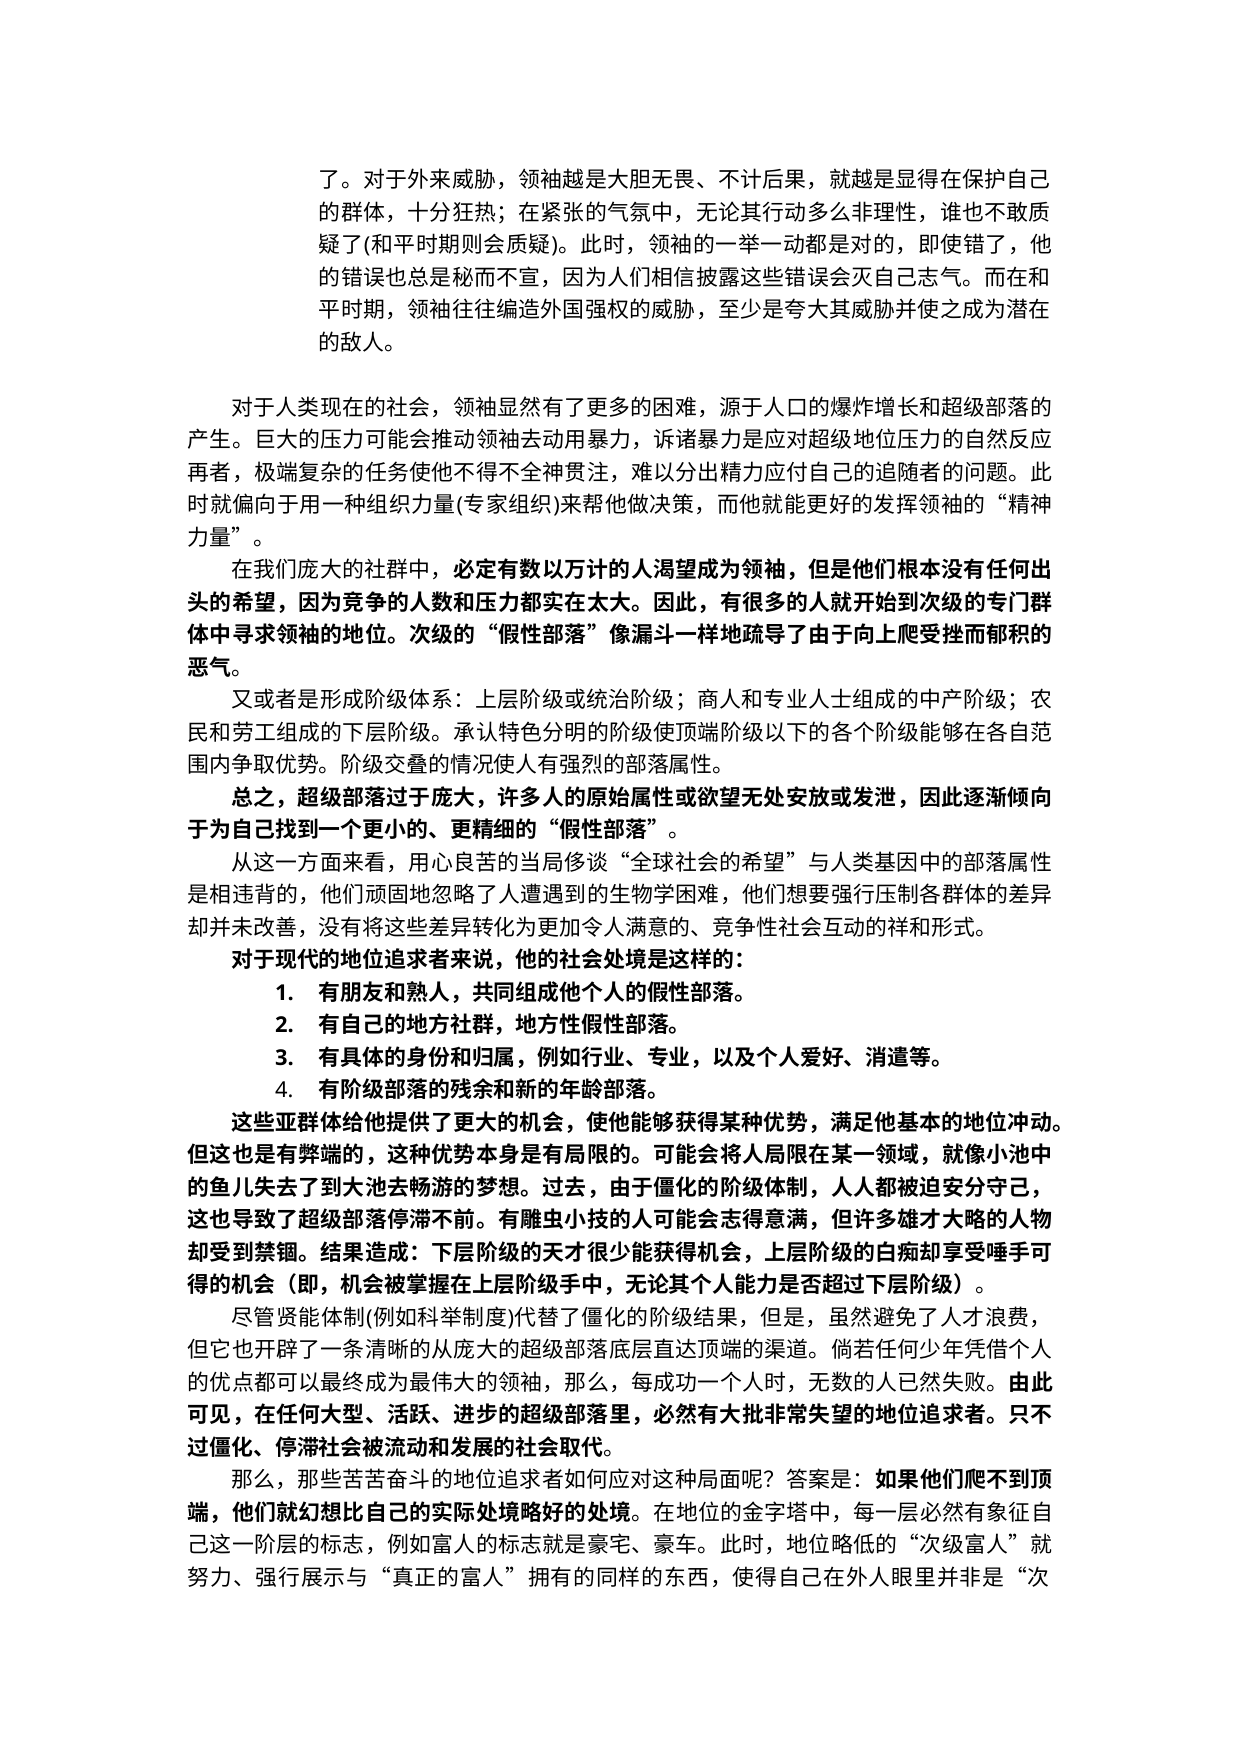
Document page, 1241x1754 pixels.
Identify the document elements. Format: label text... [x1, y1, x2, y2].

text 尽管贤能体制(例如科举制度)代替了僵化的阶级结果，但是，虽然避免了人才浪费，但它也开辟了一条清晰的从庞大的超级部落底层直达顶端的渠道。倘若任何少年凭借个人的优点都可以最终成为最伟大的领袖，那么，每成功一个人时，无数的人已然失败。由此可见，在任何大型、活跃、进步的超级部落里，必然有大批非常失望的地位追求者。只不过僵化、停滞社会被流动和发展的社会取代。 [187, 1299, 1053, 1462]
text 这些亚群体给他提供了更大的机会，使他能够获得某种优势，满足他基本的地位冲动。但这也是有弊端的，这种优势本身是有局限的。可能会将人局限在某一领域，就像小池中的鱼儿失去了到大池去畅游的梦想。过去，由于僵化的阶级体制，人人都被迫安分守己，这也导致了超级部落停滞不前。有雕虫小技的人可能会志得意满，但许多雄才大略的人物却受到禁锢。结果造成：下层阶级的天才很少能获得机会，上层阶级的白痴却享受唾手可得的机会（即，机会被掌握在上层阶级手中，无论其个人能力是否超过下层阶级）。 [187, 1104, 1053, 1299]
text 对于现代的地位追求者来说，他的社会处境是这样的： [187, 942, 1053, 974]
text 总之，超级部落过于庞大，许多人的原始属性或欲望无处安放或发泄，因此逐渐倾向于为自己找到一个更小的、更精细的“假性部落”。 [187, 779, 1053, 844]
text 在我们庞大的社群中，必定有数以万计的人渴望成为领袖，但是他们根本没有任何出头的希望，因为竞争的人数和压力都实在太大。因此，有很多的人就开始到次级的专门群体中寻求领袖的地位。次级的“假性部落”像漏斗一样地疏导了由于向上爬受挫而郁积的恶气。 [187, 552, 1053, 682]
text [187, 1462, 1053, 1592]
list 有朋友和熟人，共同组成他个人的假性部落。 [275, 974, 1053, 1007]
list 有阶级部落的残余和新的年龄部落。 [275, 1072, 1053, 1104]
list 有自己的地方社群，地方性假性部落。 [275, 1007, 1053, 1039]
text 又或者是形成阶级体系：上层阶级或统治阶级；商人和专业人士组成的中产阶级；农民和劳工组成的下层阶级。承认特色分明的阶级使顶端阶级以下的各个阶级能够在各自范围内争取优势。阶级交叠的情况使人有强烈的部落属性。 [187, 682, 1053, 779]
text 对于人类现在的社会，领袖显然有了更多的困难，源于人口的爆炸增长和超级部落的产生。巨大的压力可能会推动领袖去动用暴力，诉诸暴力是应对超级地位压力的自然反应。再者，极端复杂的任务使他不得不全神贯注，难以分出精力应付自己的追随者的问题。此时就偏向于用一种组织力量(专家组织)来帮他做决策，而他就能更好的发挥领袖的“精神力量”。 [187, 389, 1053, 552]
text 从这一方面来看，用心良苦的当局侈谈“全球社会的希望”与人类基因中的部落属性是相违背的，他们顽固地忽略了人遭遇到的生物学困难，他们想要强行压制各群体的差异，却并未改善，没有将这些差异转化为更加令人满意的、竞争性社会互动的祥和形式。 [187, 844, 1053, 942]
list 有具体的身份和归属，例如行业、专业，以及个人爱好、消遣等。 [275, 1039, 1053, 1072]
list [319, 162, 1053, 357]
